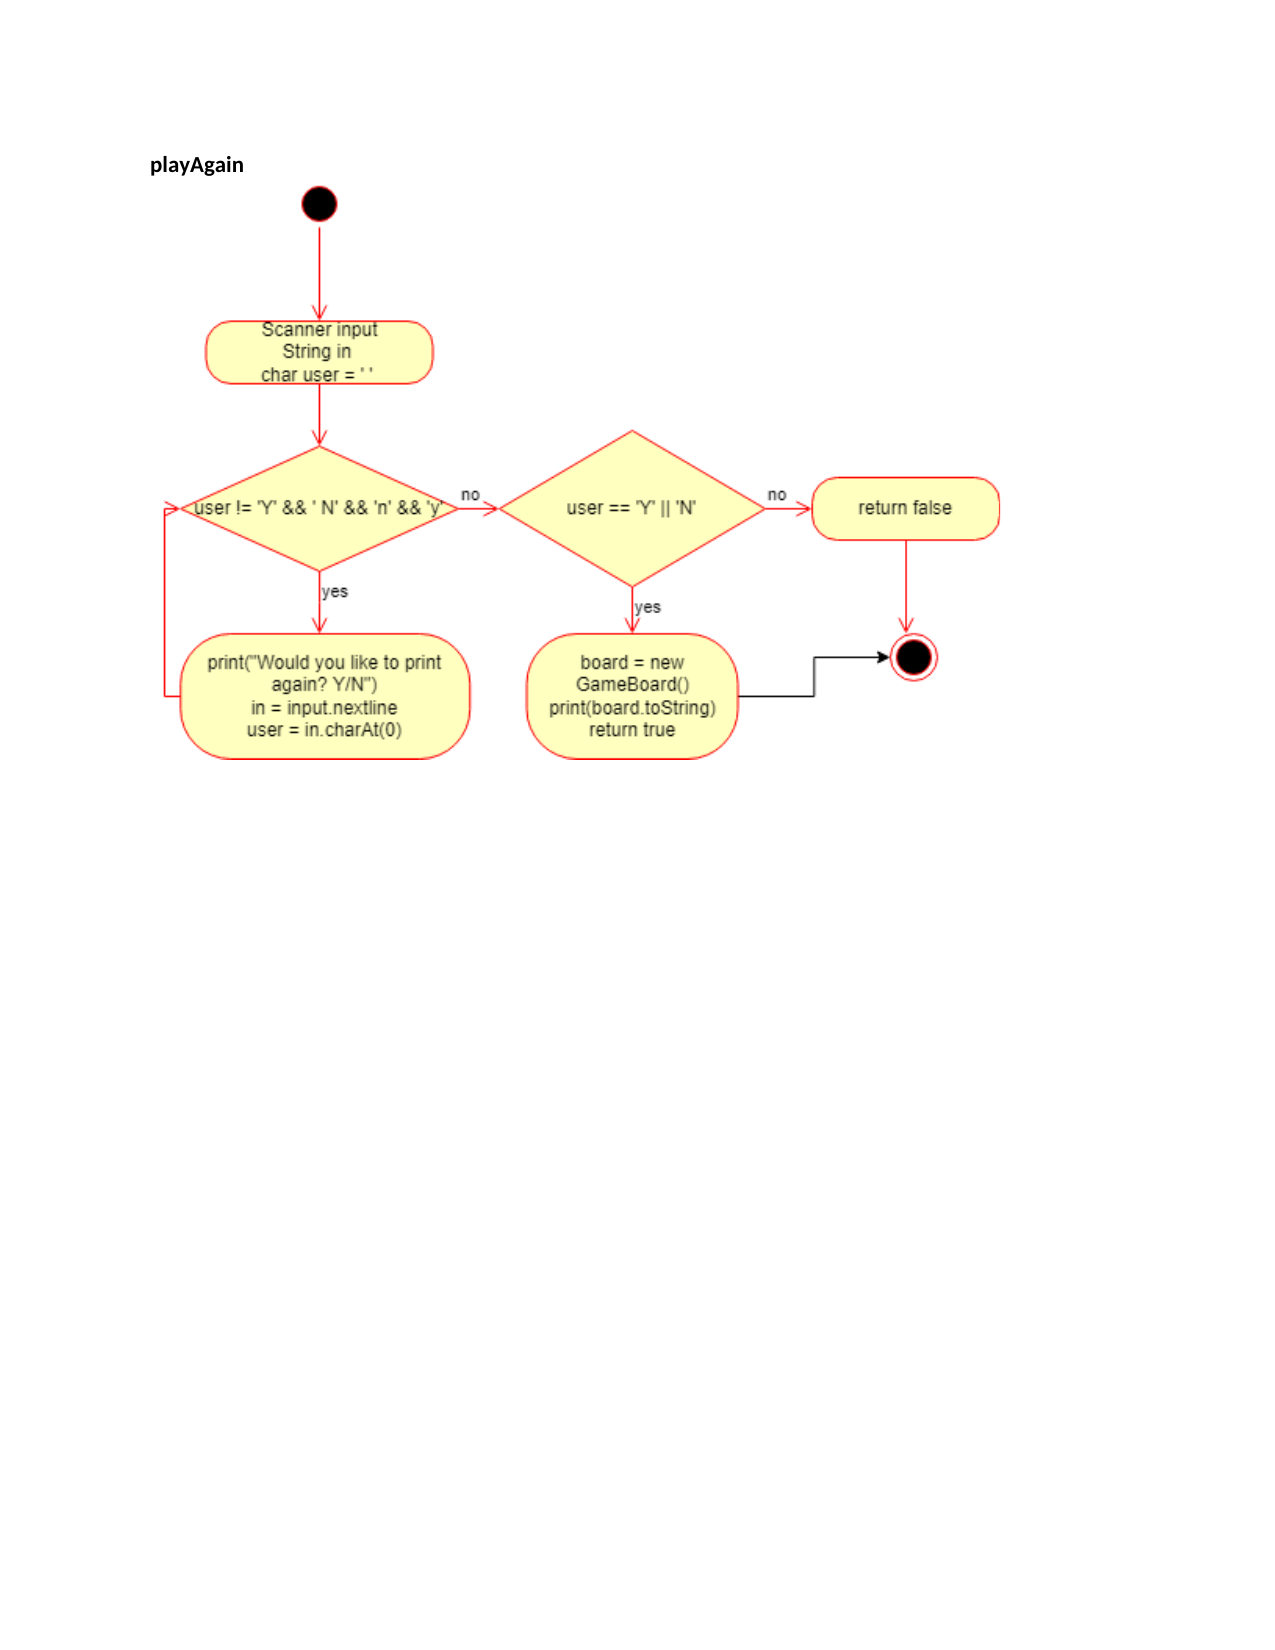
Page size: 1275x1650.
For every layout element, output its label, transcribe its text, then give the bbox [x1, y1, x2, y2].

text playAgain [150, 150, 1125, 178]
picture [150, 180, 1001, 760]
